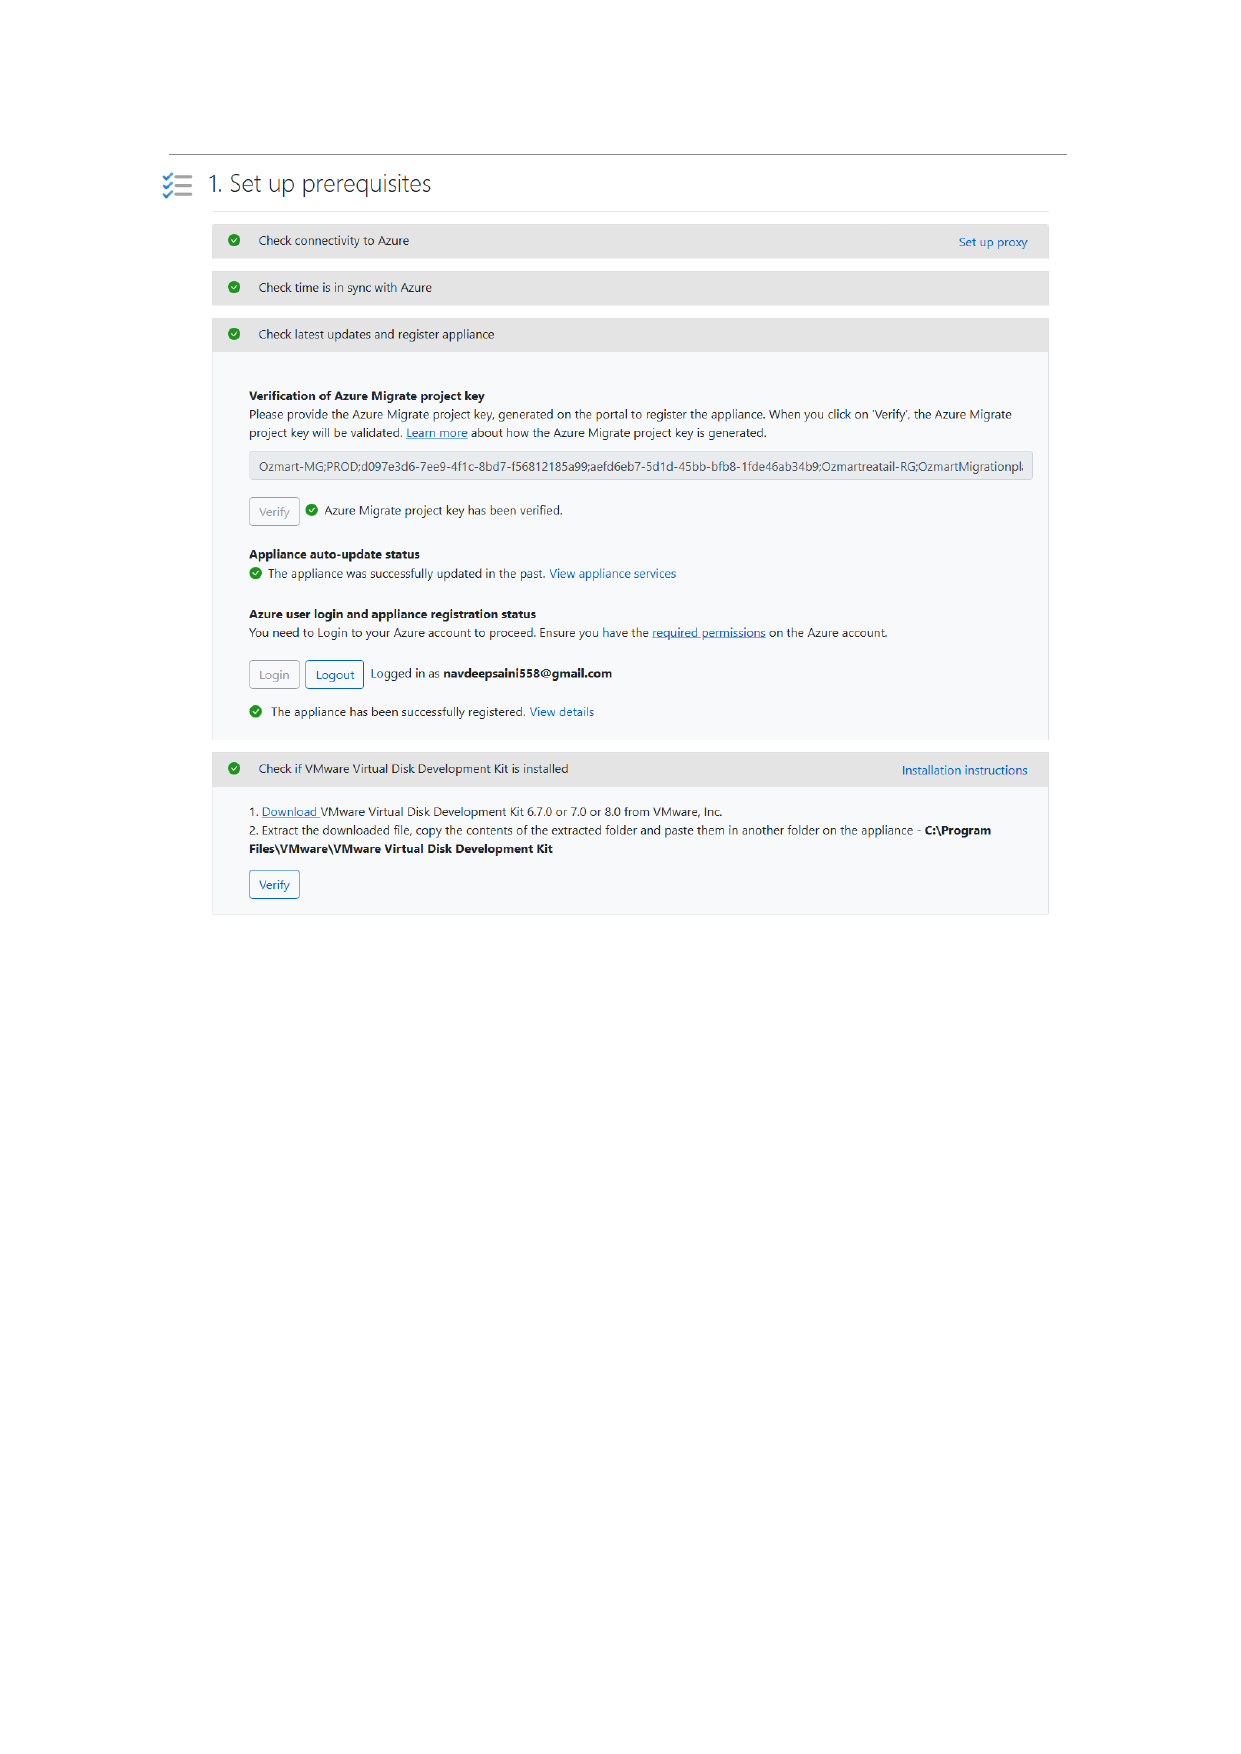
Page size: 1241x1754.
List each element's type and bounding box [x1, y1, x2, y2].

picture [150, 150, 1091, 924]
